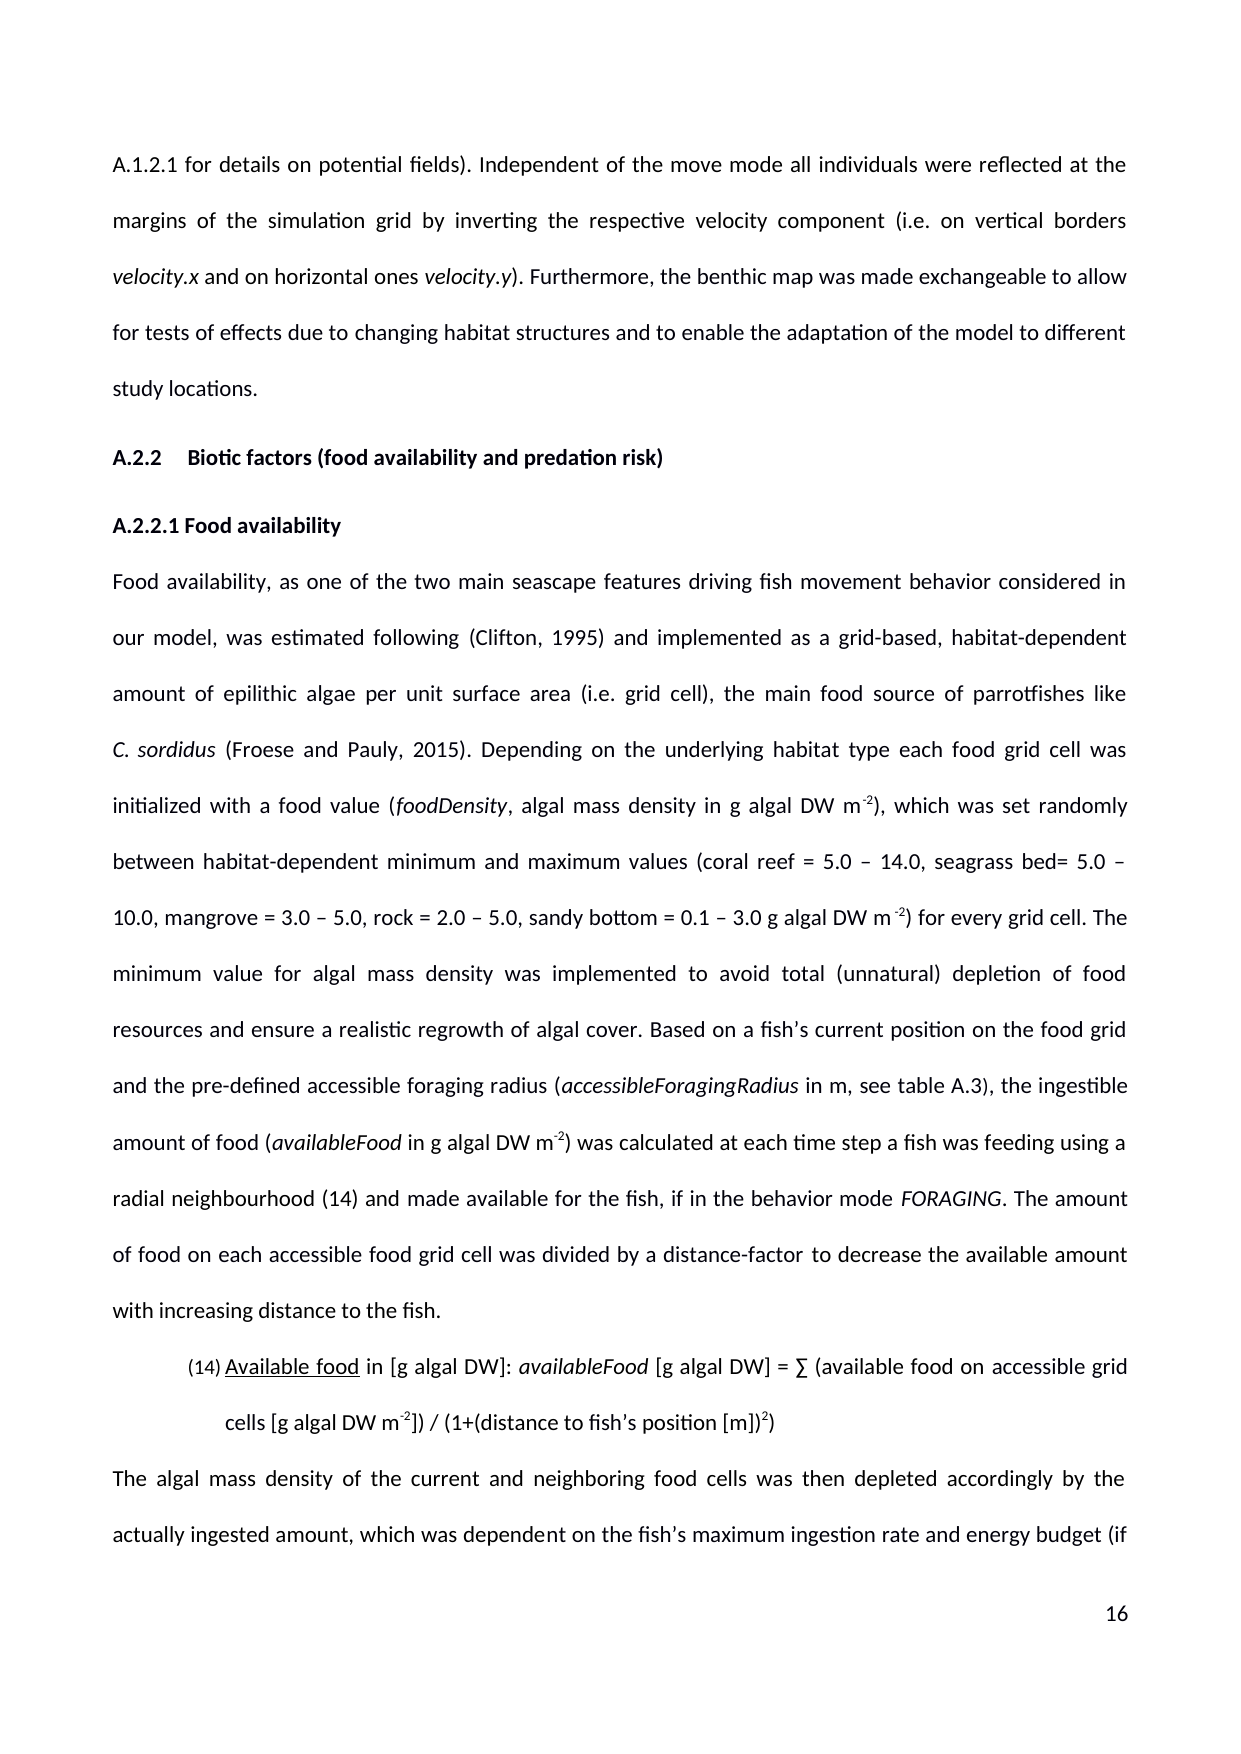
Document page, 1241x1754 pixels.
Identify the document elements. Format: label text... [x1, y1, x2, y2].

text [112, 1464, 1128, 1548]
text A.2.2.1 Food availability [112, 511, 1128, 539]
text A.2.2 Biotic factors (food availability and predation risk) [112, 443, 1128, 471]
text Food availability, as one of the two main seascape features driving fish movement behavior considered in our model, was estimated following (Clifton, 1995) and implemented as a grid-based, habitat-dependent amount of epilithic algae per unit surface area (i.e. grid cell), the main food source of parrotfishes like C. sordidus (Froese and Pauly, 2015). Depending on the underlying habitat type each food grid cell was initialized with a food value (foodDensity, algal mass density in g algal DW m-2), which was set randomly between habitat-dependent minimum and maximum values (coral reef = 5.0 – 14.0, seagrass bed= 5.0 – 10.0, mangrove = 3.0 – 5.0, rock = 2.0 – 5.0, sandy bottom = 0.1 – 3.0 g algal DW m-2) for every grid cell. The minimum value for algal mass density was implemented to avoid total (unnatural) depletion of food resources and ensure a realistic regrowth of algal cover. Based on a fish’s current position on the food grid and the pre-defined accessible foraging radius (accessibleForagingRadius in m, see table A.3), the ingestible amount of food (availableFood in g algal DW m-2) was calculated at each time step a fish was feeding using a radial neighbourhood (14) and made available for the fish, if in the behavior mode FORAGING. The amount of food on each accessible food grid cell was divided by a distance-factor to decrease the available amount with increasing distance to the fish. [112, 567, 1128, 1324]
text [112, 150, 1128, 402]
list Available food in [g algal DW]: availableFood [g algal DW] = ∑ (available food on accessible grid cells [g algal DW m-2]) / (1+(distance to fish’s position [m])2) [187, 1352, 1128, 1436]
